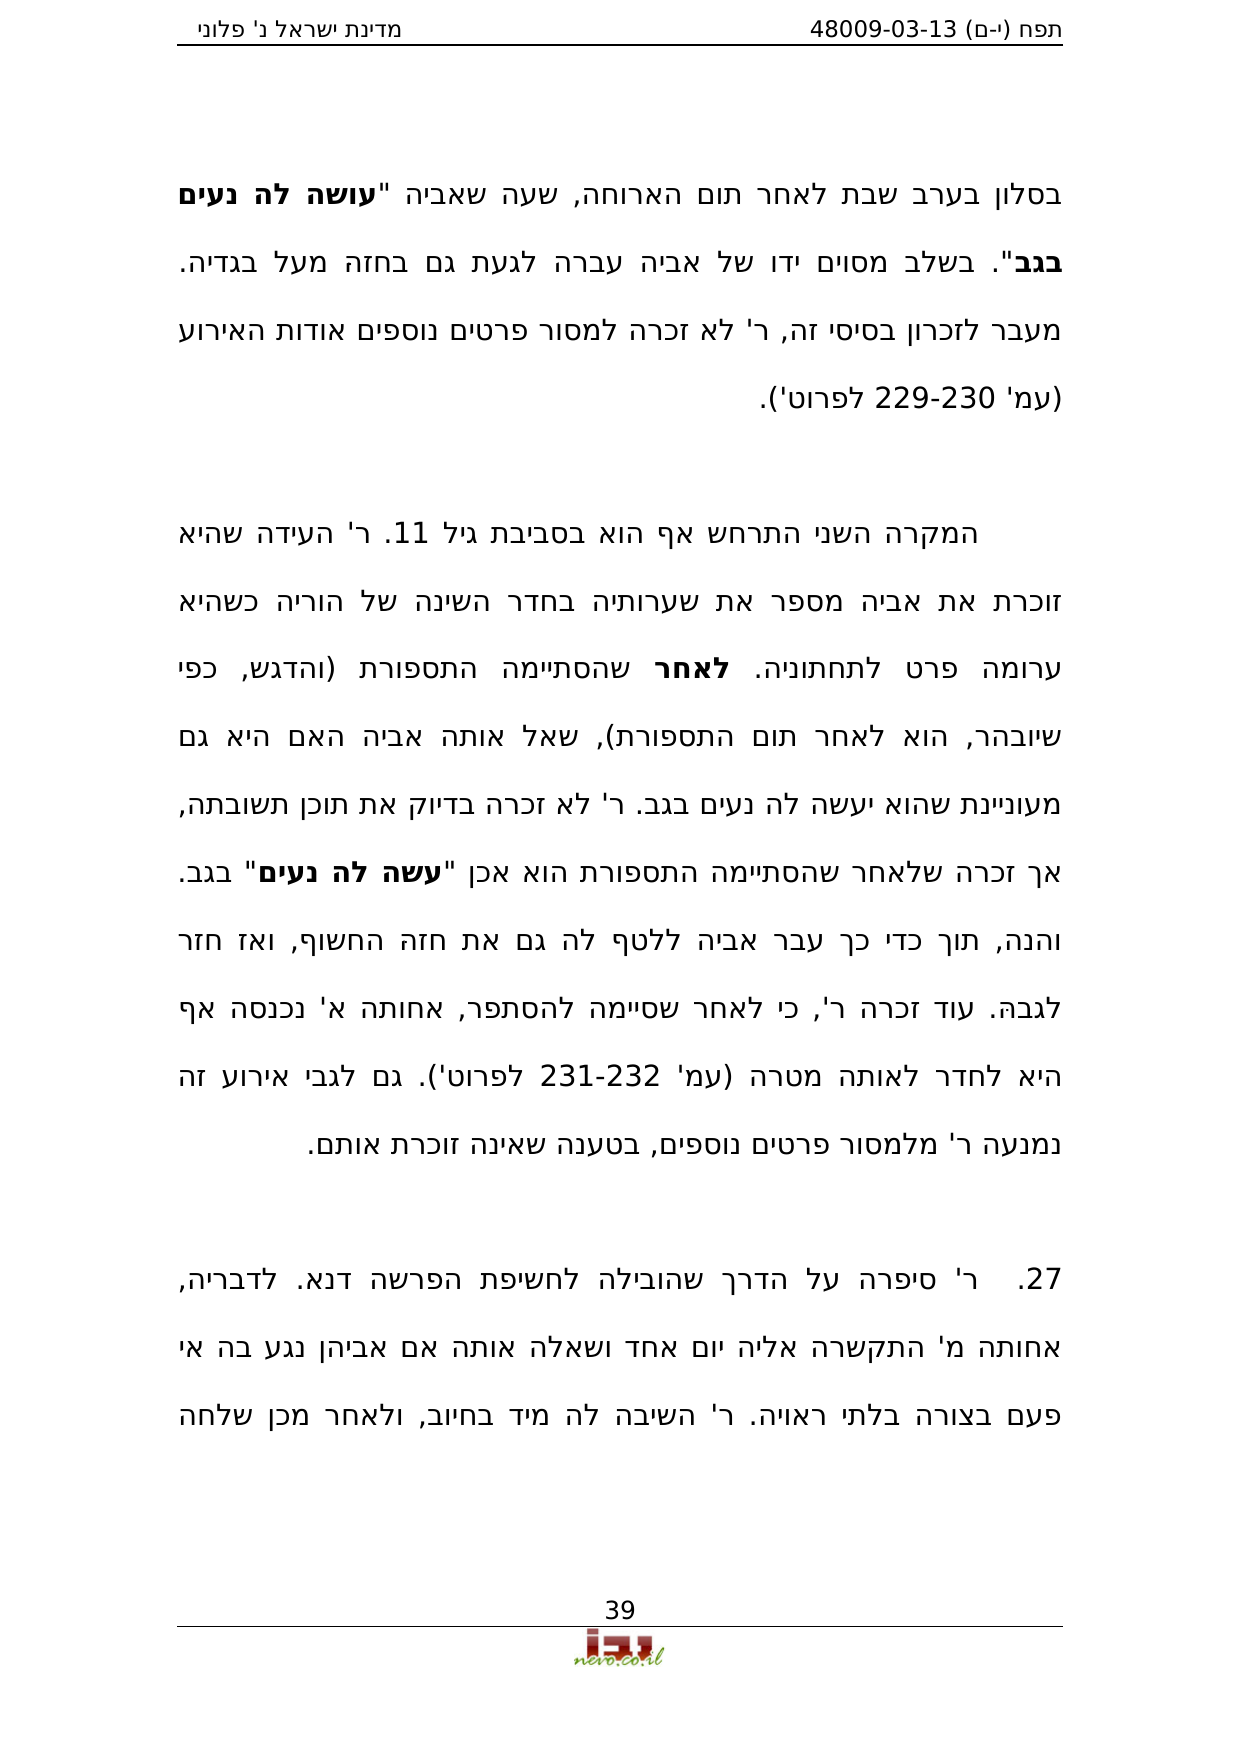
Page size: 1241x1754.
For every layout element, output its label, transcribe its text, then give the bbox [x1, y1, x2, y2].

text המקרה השני התרחש אף הוא בסביבת גיל 11. ר' העידה שהיא זוכרת את אביה מספר את שערותיה בחדר השינה של הוריה כשהיא ערומה פרט לתחתוניה. לאחר שהסתיימה התספורת (והדגש, כפי שיובהר, הוא לאחר תום התספורת), שאל אותה אביה האם היא גם מעוניינת שהוא יעשה לה נעים בגב. ר' לא זכרה בדיוק את תוכן תשובתה, אך זכרה שלאחר שהסתיימה התספורת הוא אכן "עשה לה נעים" בגב. והנה, תוך כדי כך עבר אביה ללטף לה גם את חזהּ החשוף, ואז חזר לגבהּ. עוד זכרה ר', כי לאחר שסיימה להסתפר, אחותה א' נכנסה אף היא לחדר לאותה מטרה (עמ' 231-232 לפרוט'). גם לגבי אירוע זה נמנעה ר' מלמסור פרטים נוספים, בטענה שאינה זוכרת אותם. [177, 516, 1063, 1161]
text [177, 1262, 1063, 1432]
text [177, 177, 1063, 415]
picture [574, 1628, 666, 1667]
